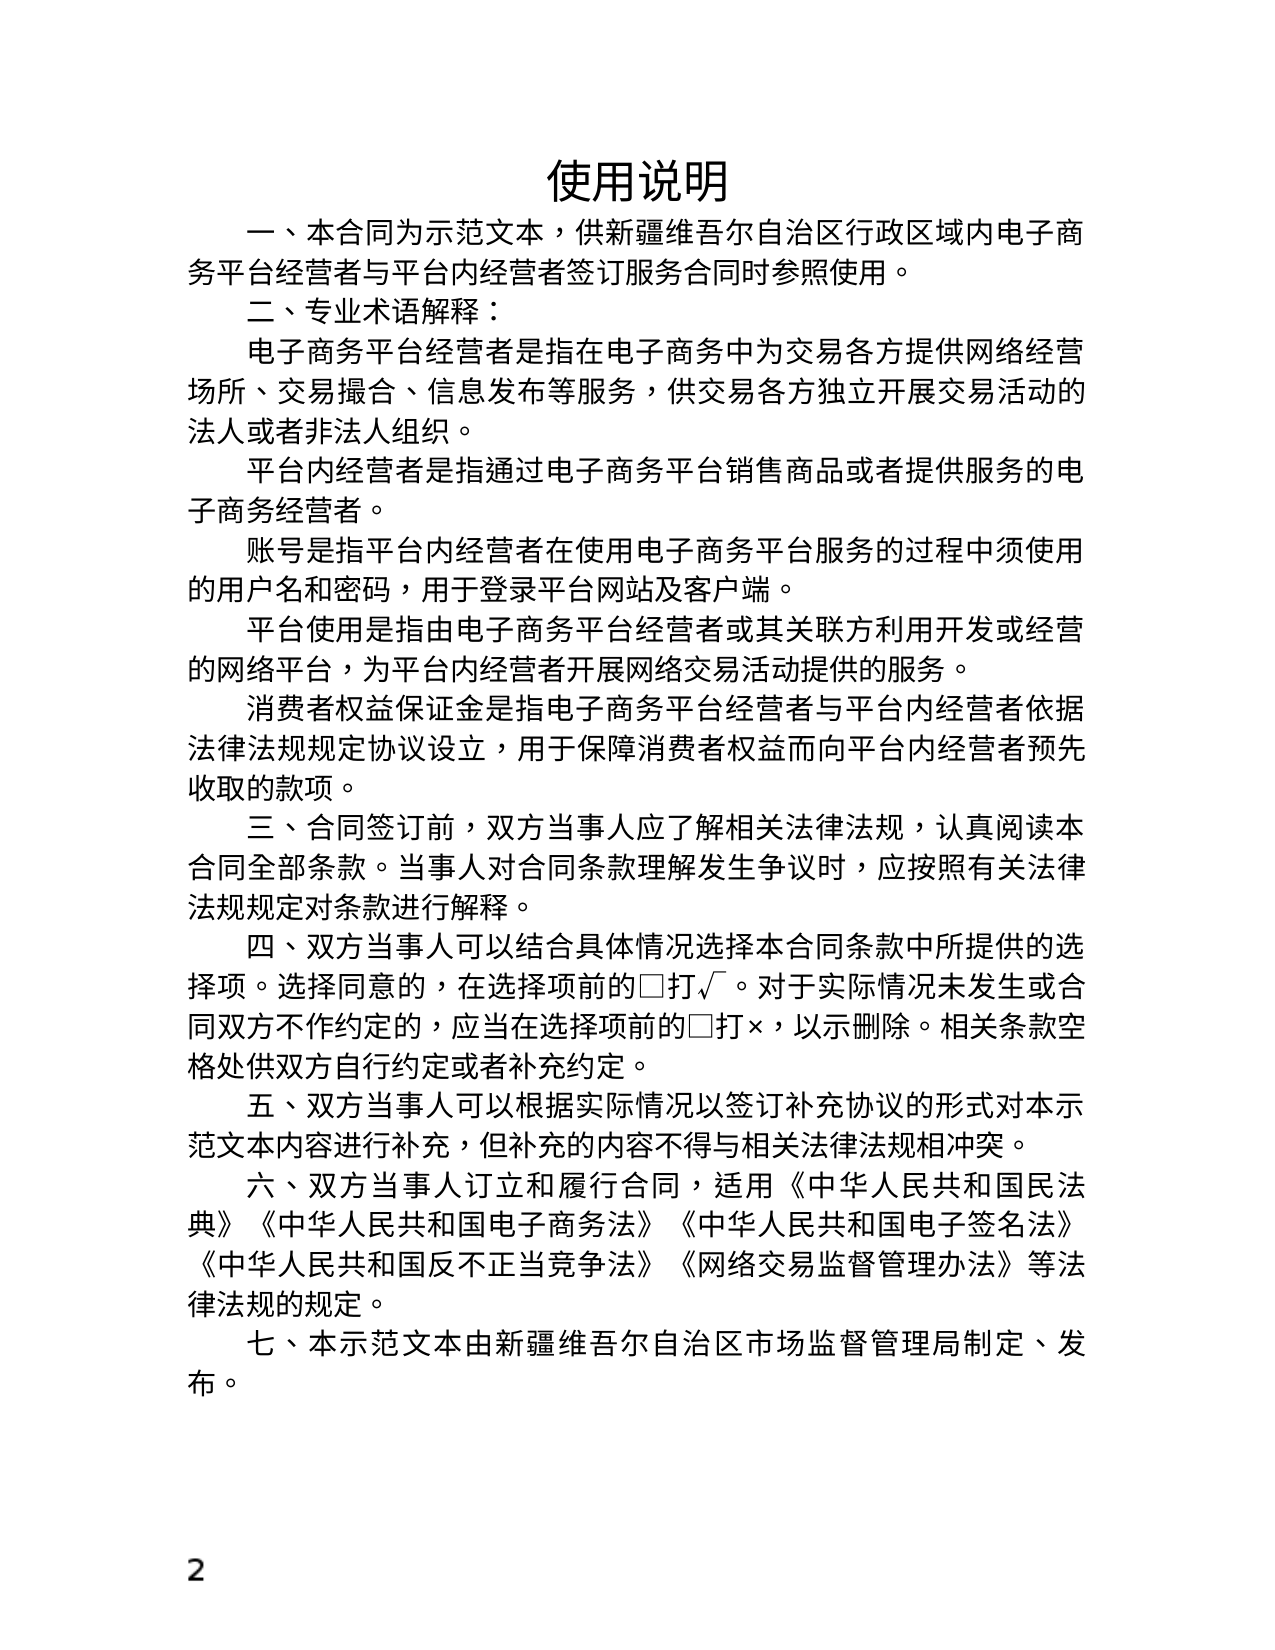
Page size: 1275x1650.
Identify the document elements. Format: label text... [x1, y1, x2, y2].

text 七、本示范文本由新疆维吾尔自治区市场监督管理局制定、发布。 [187, 1324, 1087, 1403]
text 三、合同签订前，双方当事人应了解相关法律法规，认真阅读本合同全部条款。当事人对合同条款理解发生争议时，应按照有关法律法规规定对条款进行解释。 [187, 808, 1087, 927]
text 电子商务平台经营者是指在电子商务中为交易各方提供网络经营场所、交易撮合、信息发布等服务，供交易各方独立开展交易活动的法人或者非法人组织。 [187, 331, 1087, 451]
text 六、双方当事人订立和履行合同，适用《中华人民共和国民法典》《中华人民共和国电子商务法》《中华人民共和国电子签名法》《中华人民共和国反不正当竞争法》《网络交易监督管理办法》等法律法规的规定。 [187, 1165, 1087, 1324]
text 五、双方当事人可以根据实际情况以签订补充协议的形式对本示范文本内容进行补充，但补充的内容不得与相关法律法规相冲突。 [187, 1086, 1087, 1165]
text 平台使用是指由电子商务平台经营者或其关联方利用开发或经营的网络平台，为平台内经营者开展网络交易活动提供的服务。 [187, 609, 1087, 689]
text 账号是指平台内经营者在使用电子商务平台服务的过程中须使用的用户名和密码，用于登录平台网站及客户端。 [187, 530, 1087, 609]
text 消费者权益保证金是指电子商务平台经营者与平台内经营者依据法律法规规定协议设立，用于保障消费者权益而向平台内经营者预先收取的款项。 [187, 689, 1087, 808]
text 二、专业术语解释： [187, 292, 1087, 331]
text 四、双方当事人可以结合具体情况选择本合同条款中所提供的选择项。选择同意的，在选择项前的□打√。对于实际情况未发生或合同双方不作约定的，应当在选择项前的□打×，以示删除。相关条款空格处供双方自行约定或者补充约定。 [187, 927, 1087, 1086]
text 平台内经营者是指通过电子商务平台销售商品或者提供服务的电子商务经营者。 [187, 451, 1087, 530]
picture [187, 1554, 207, 1589]
text 一、本合同为示范文本，供新疆维吾尔自治区行政区域内电子商务平台经营者与平台内经营者签订服务合同时参照使用。 [187, 212, 1087, 292]
text 使用说明 [187, 150, 1087, 212]
